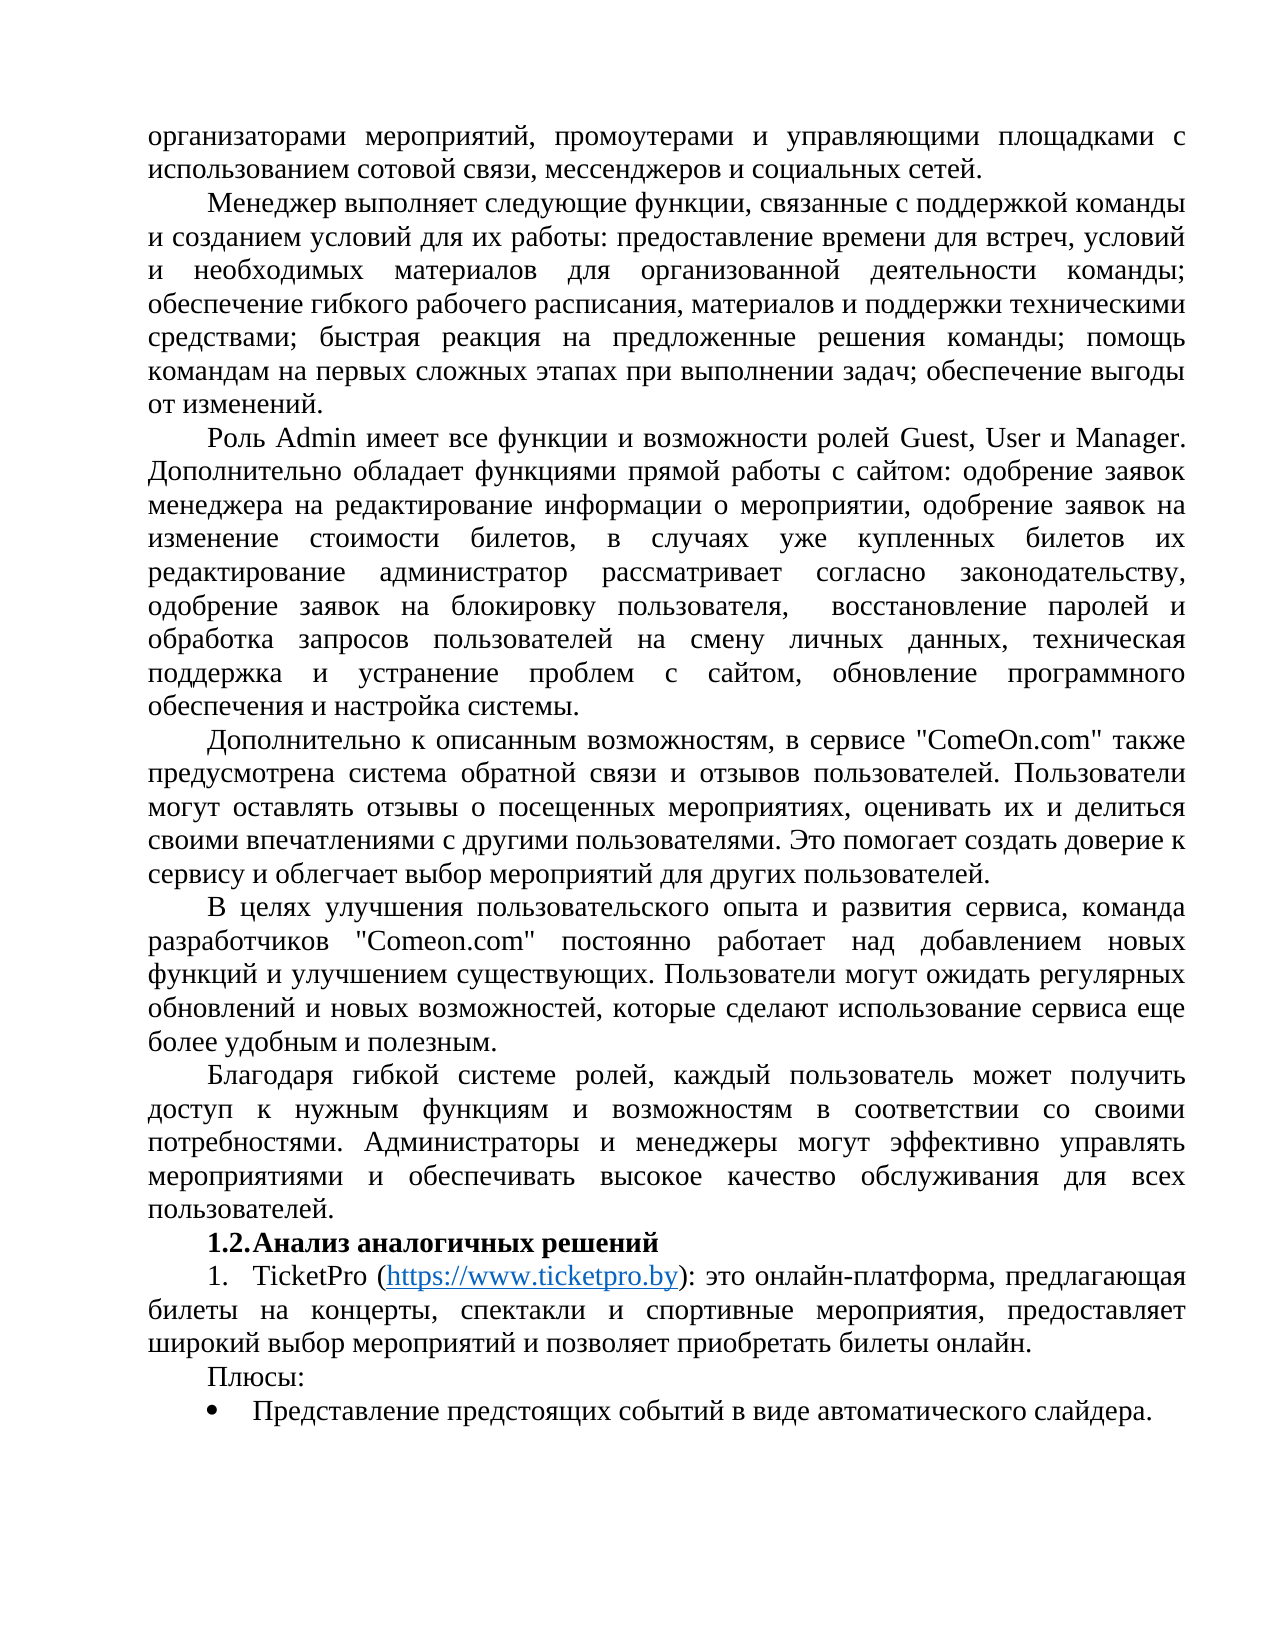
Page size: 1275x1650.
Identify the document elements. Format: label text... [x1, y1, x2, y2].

text Благодаря гибкой системе ролей, каждый пользователь может получить доступ к нужным функциям и возможностям в соответствии со своими потребностями. Администраторы и менеджеры могут эффективно управлять мероприятиями и обеспечивать высокое качество обслуживания для всех пользователей. [148, 1057, 1186, 1225]
list TicketPro (https://www.ticketpro.by): это онлайн-платформа, предлагающая билеты на концерты, спектакли и спортивные мероприятия, предоставляет широкий выбор мероприятий и позволяет приобретать билеты онлайн. [148, 1258, 1186, 1359]
text Плюсы: [148, 1359, 1186, 1393]
text Дополнительно к описанным возможностям, в сервисе "ComeOn.com" также предусмотрена система обратной связи и отзывов пользователей. Пользователи могут оставлять отзывы о посещенных мероприятиях, оценивать их и делиться своими впечатлениями с другими пользователями. Это помогает создать доверие к сервису и облегчает выбор мероприятий для других пользователей. [148, 722, 1186, 889]
list Анализ аналогичных решений [148, 1225, 1186, 1258]
text Роль Admin имеет все функции и возможности ролей Guest, User и Manager. Дополнительно обладает функциями прямой работы с сайтом: одобрение заявок менеджера на редактирование информации о мероприятии, одобрение заявок на изменение стоимости билетов, в случаях уже купленных билетов их редактирование администратор рассматривает согласно законодательству, одобрение заявок на блокировку пользователя, восстановление паролей и обработка запросов пользователей на смену личных данных, техническая поддержка и устранение проблем с сайтом, обновление программного обеспечения и настройка системы. [148, 420, 1186, 722]
list Представление предстоящих событий в виде автоматического слайдера. [148, 1393, 1186, 1426]
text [148, 118, 1186, 185]
text Менеджер выполняет следующие функции, связанные с поддержкой команды и созданием условий для их работы: предоставление времени для встреч, условий и необходимых материалов для организованной деятельности команды; обеспечение гибкого рабочего расписания, материалов и поддержки техническими средствами; быстрая реакция на предложенные решения команды; помощь командам на первых сложных этапах при выполнении задач; обеспечение выгоды от изменений. [148, 185, 1186, 420]
text В целях улучшения пользовательского опыта и развития сервиса, команда разработчиков "Comeon.com" постоянно работает над добавлением новых функций и улучшением существующих. Пользователи могут ожидать регулярных обновлений и новых возможностей, которые сделают использование сервиса еще более удобным и полезным. [148, 889, 1186, 1057]
